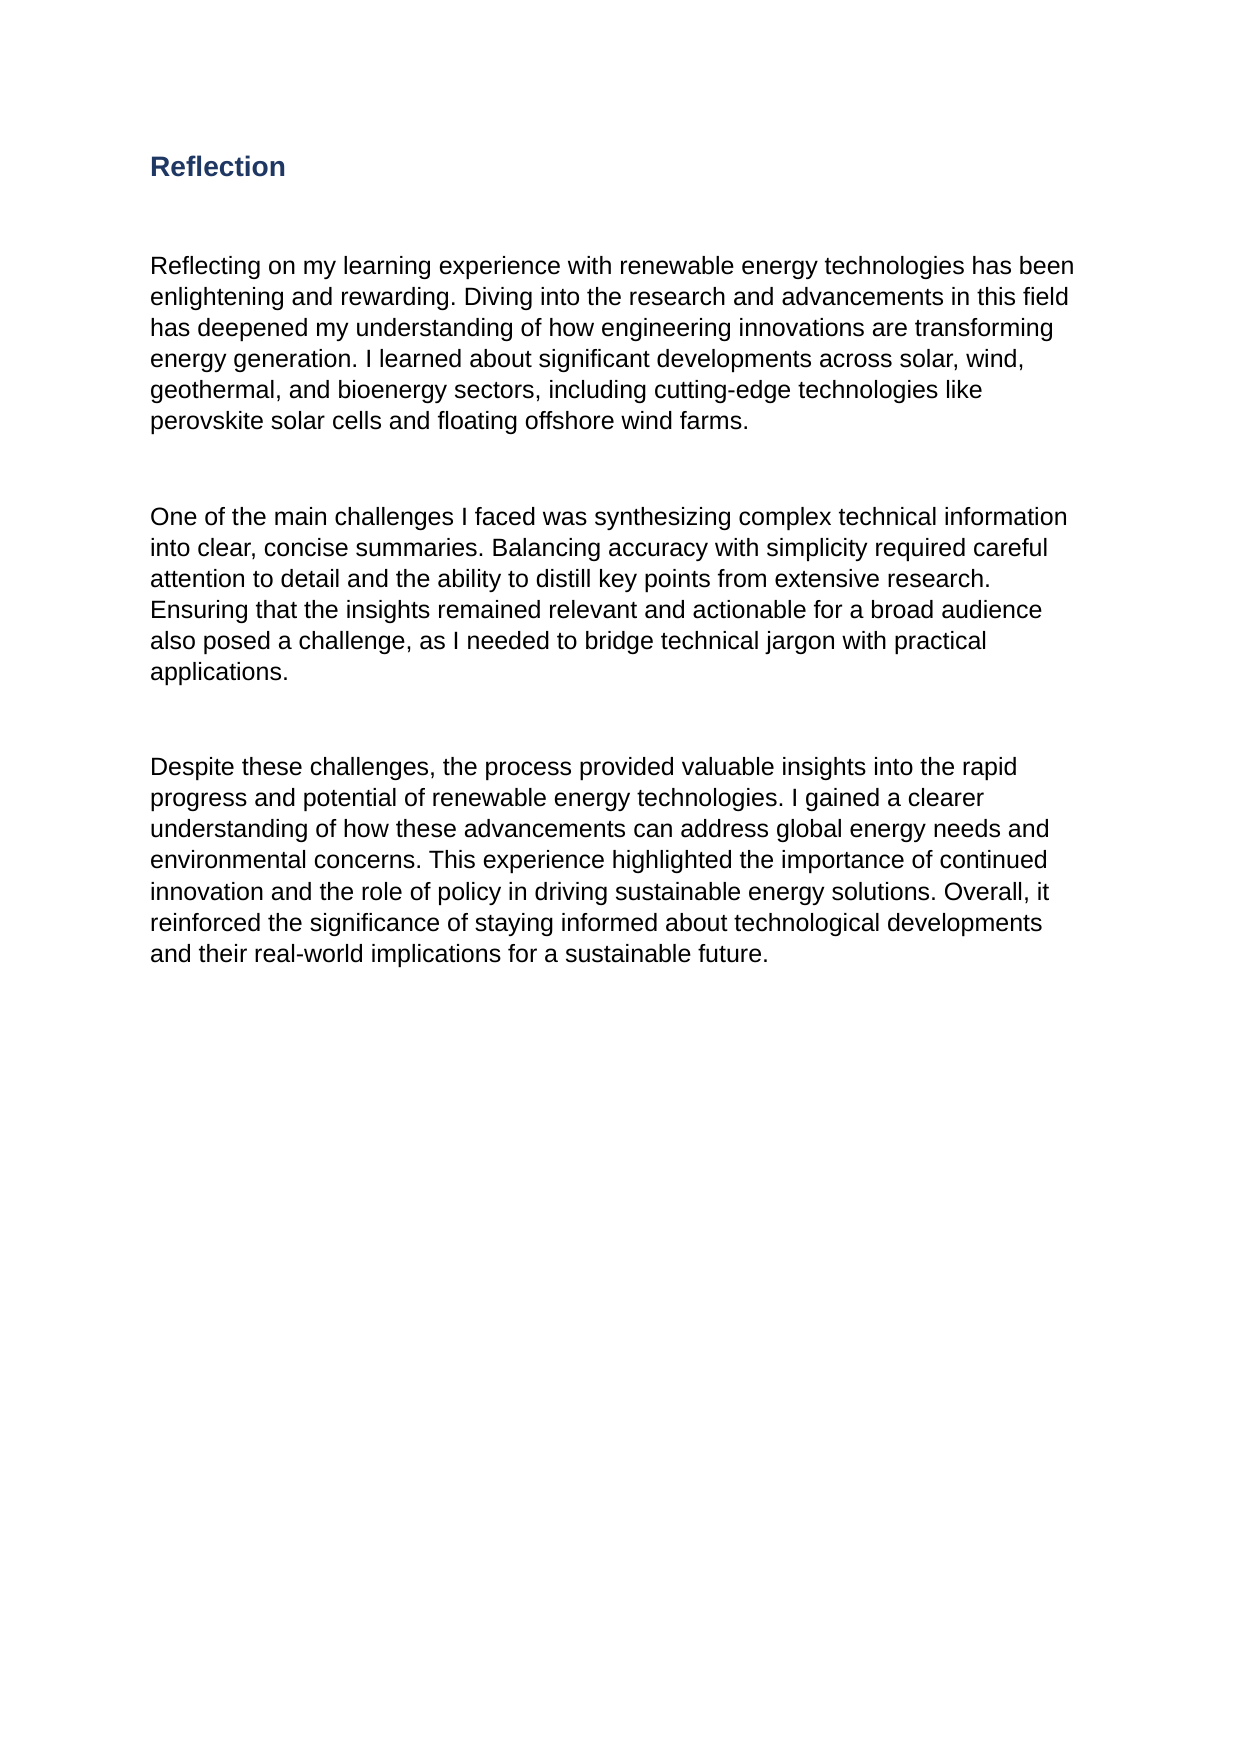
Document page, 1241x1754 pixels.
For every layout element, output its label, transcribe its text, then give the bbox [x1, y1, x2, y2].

text Despite these challenges, the process provided valuable insights into the rapid progress and potential of renewable energy technologies. I gained a clearer understanding of how these advancements can address global energy needs and environmental concerns. This experience highlighted the importance of continued innovation and the role of policy in driving sustainable energy solutions. Overall, it reinforced the significance of staying informed about technological developments and their real-world implications for a sustainable future. [150, 752, 1090, 967]
text One of the main challenges I faced was synthesizing complex technical information into clear, concise summaries. Balancing accuracy with simplicity required careful attention to detail and the ability to distill key points from extensive research. Ensuring that the insights remained relevant and actionable for a broad audience also posed a challenge, as I needed to bridge technical jargon with practical applications. [150, 502, 1090, 686]
text Reflecting on my learning experience with renewable energy technologies has been enlightening and rewarding. Diving into the research and advancements in this field has deepened my understanding of how engineering innovations are transforming energy generation. I learned about significant developments across solar, wind, geothermal, and bioenergy sectors, including cutting-edge technologies like perovskite solar cells and floating offshore wind farms. [150, 251, 1090, 435]
subtitle Reflection [150, 150, 1090, 182]
